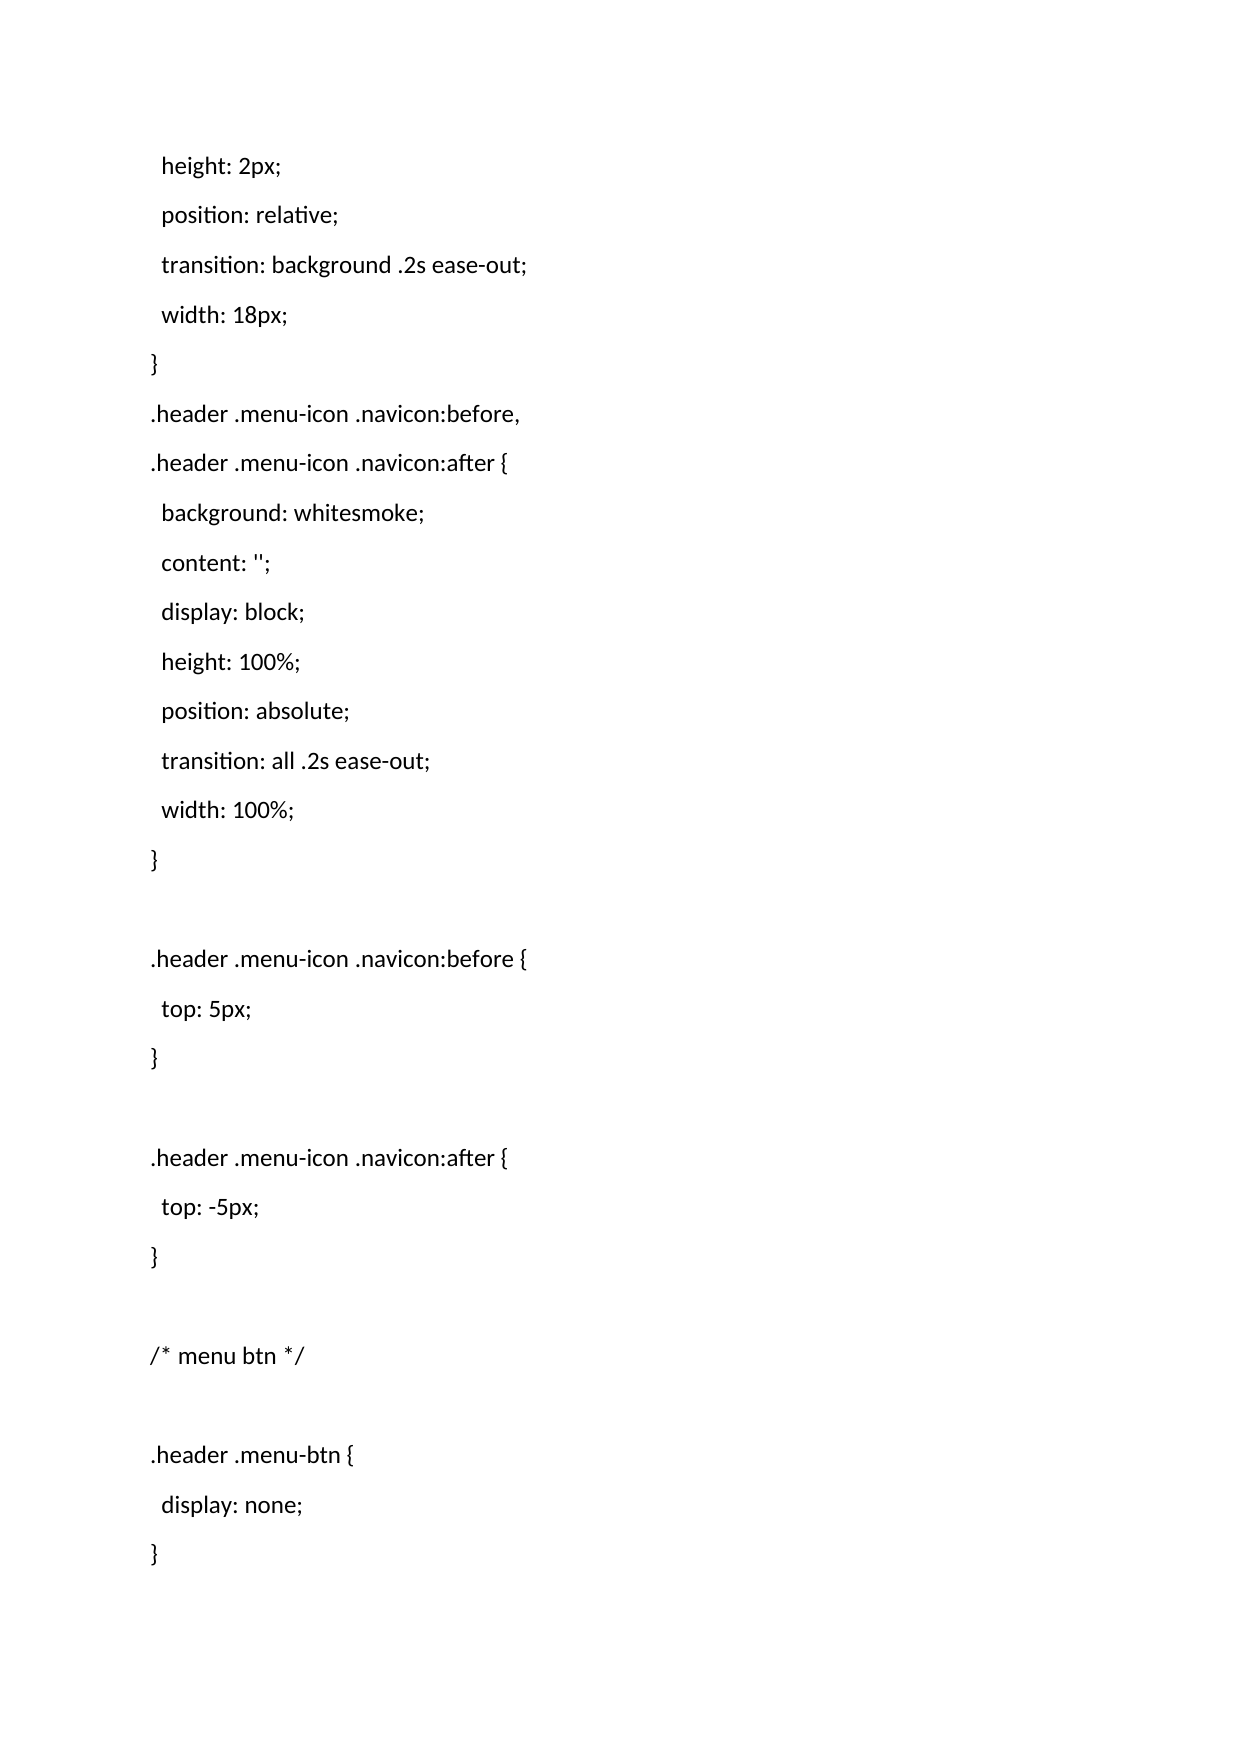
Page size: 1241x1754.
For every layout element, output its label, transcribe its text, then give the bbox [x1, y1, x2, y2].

text position: relative; [150, 199, 1090, 230]
text } [150, 844, 1090, 875]
text height: 100%; [150, 646, 1090, 676]
text .header .menu-icon .navicon:after { [150, 1142, 1090, 1172]
text transition: all .2s ease-out; [150, 745, 1090, 776]
text position: absolute; [150, 695, 1090, 726]
text /* menu btn */ [150, 1340, 1090, 1371]
text .header .menu-icon .navicon:before, [150, 398, 1090, 428]
text } [150, 1241, 1090, 1271]
text .header .menu-btn { [150, 1439, 1090, 1470]
text .header .menu-icon .navicon:after { [150, 447, 1090, 478]
text display: none; [150, 1489, 1090, 1519]
text width: 100%; [150, 794, 1090, 825]
text .header .menu-icon .navicon:before { [150, 943, 1090, 974]
text width: 18px; [150, 299, 1090, 329]
text display: block; [150, 596, 1090, 627]
text background: whitesmoke; [150, 497, 1090, 528]
text top: -5px; [150, 1191, 1090, 1222]
text } [150, 1042, 1090, 1073]
text } [150, 1538, 1090, 1569]
text content: ''; [150, 547, 1090, 577]
text height: 2px; [150, 150, 1090, 181]
text top: 5px; [150, 993, 1090, 1023]
text transition: background .2s ease-out; [150, 249, 1090, 280]
text } [150, 348, 1090, 379]
